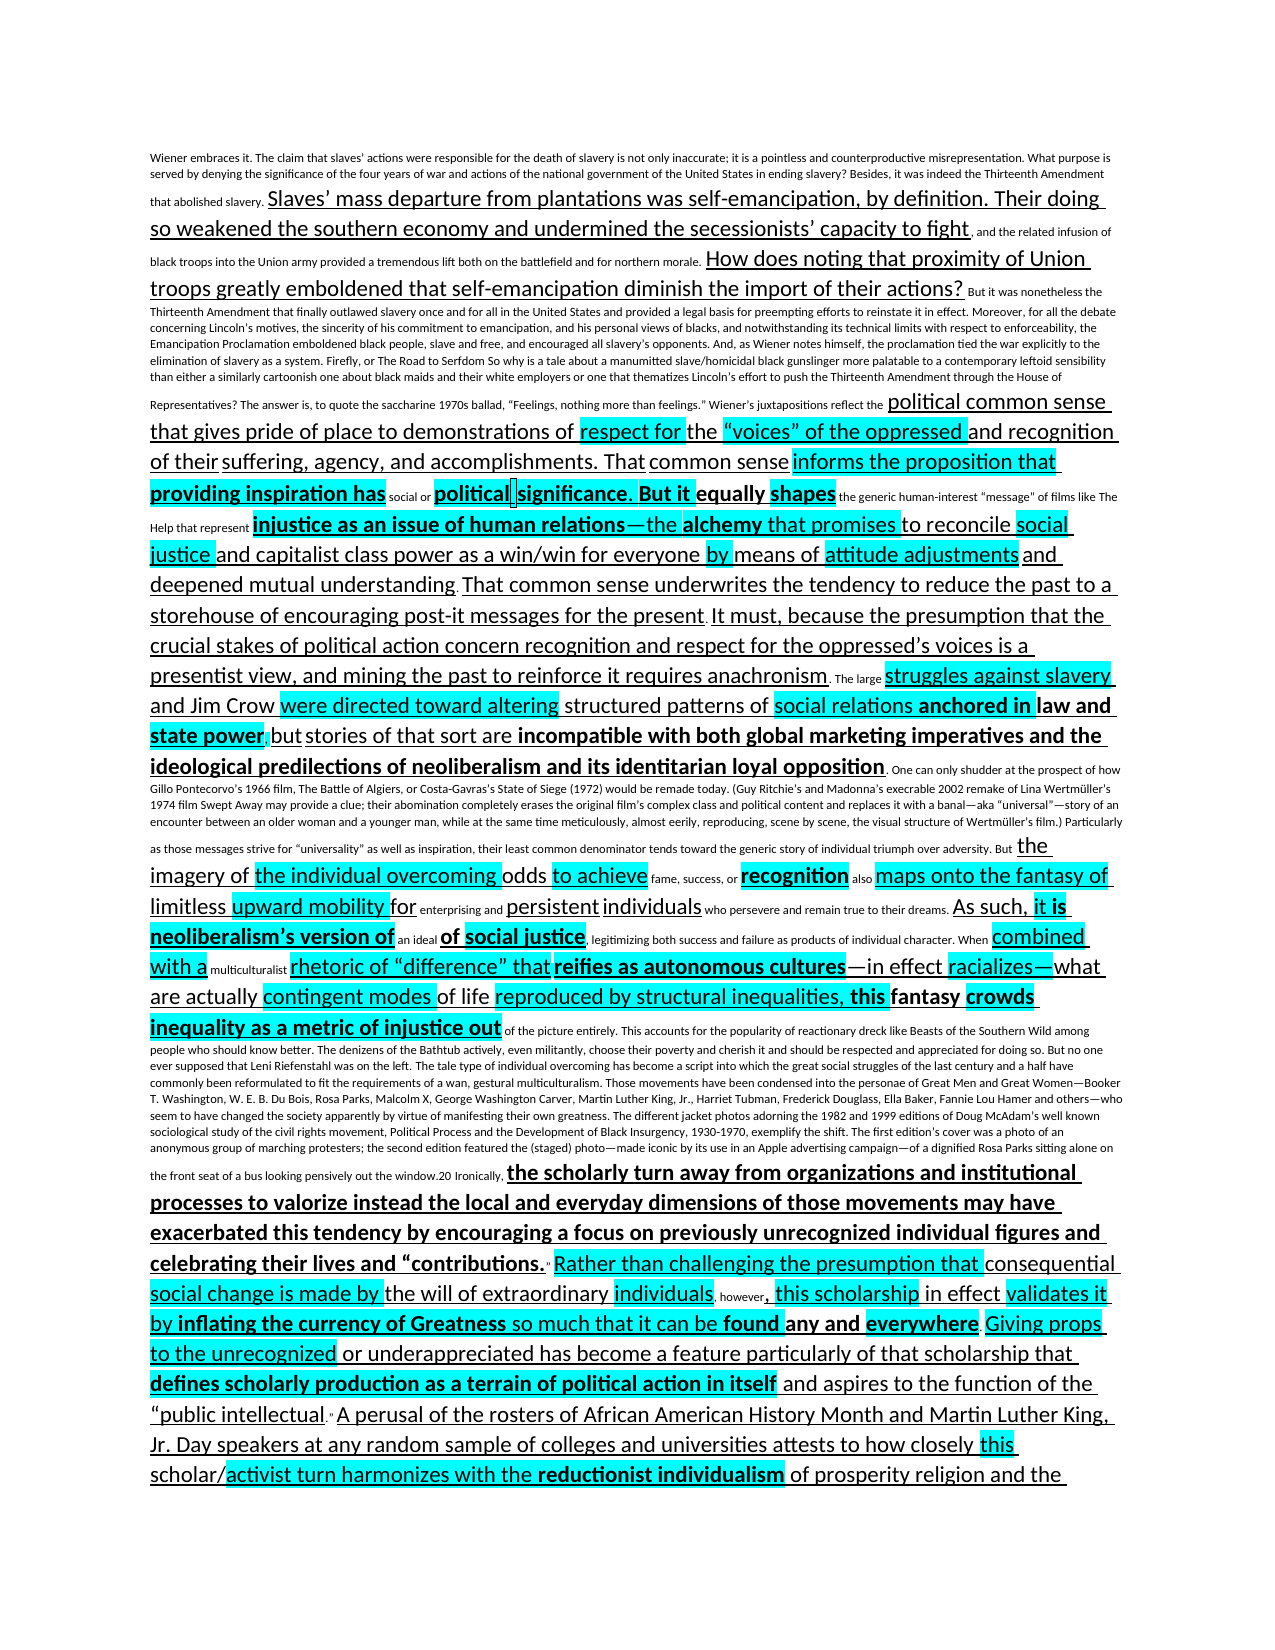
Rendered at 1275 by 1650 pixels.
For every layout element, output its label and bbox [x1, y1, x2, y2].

text [150, 150, 1125, 1488]
